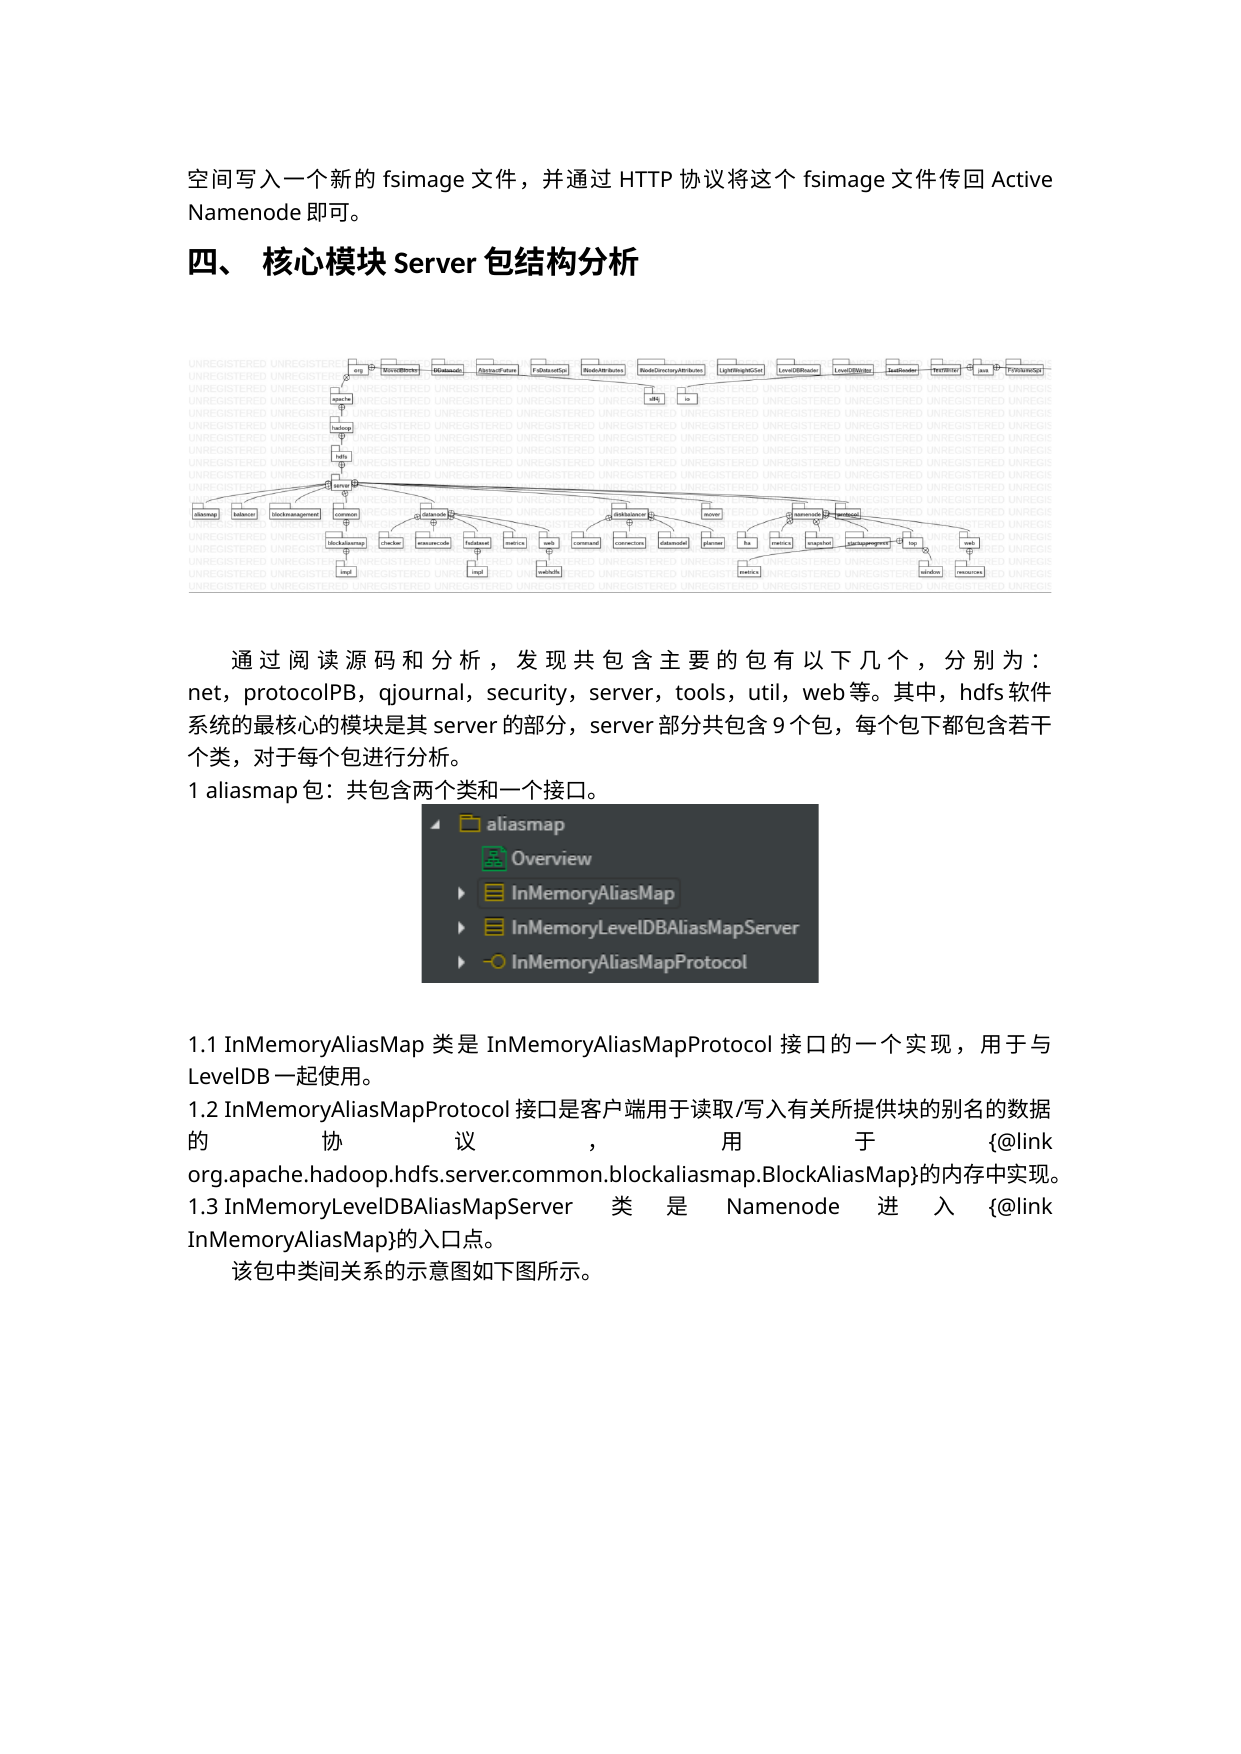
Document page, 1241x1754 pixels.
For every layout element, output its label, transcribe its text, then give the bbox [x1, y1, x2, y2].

list InMemoryAliasMapProtocol接口是客户端用于读取/写入有关所提供块的别名的数据的协议，用于{@link org.apache.hadoop.hdfs.server.common.blockaliasmap.BlockAliasMap}的内存中实现。 [187, 1091, 1053, 1189]
picture [188, 355, 1052, 593]
list InMemoryLevelDBAliasMapServer类是Namenode进入{@link InMemoryAliasMap}的入口点。 [187, 1189, 1053, 1254]
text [187, 162, 1053, 227]
picture [421, 804, 819, 983]
text 通过阅读源码和分析，发现共包含主要的包有以下几个，分别为：net，protocolPB，qjournal，security，server，tools，util，web等。其中，hdfs软件系统的最核心的模块是其server的部分，server部分共包含9个包，每个包下都包含若干个类，对于每个包进行分析。 [187, 642, 1053, 772]
list InMemoryAliasMap类是InMemoryAliasMapProtocol接口的一个实现，用于与LevelDB一起使用。 [187, 1026, 1053, 1091]
subtitle 核心模块Server包结构分析 [187, 227, 1053, 292]
text 该包中类间关系的示意图如下图所示。 [187, 1254, 1053, 1286]
text 1 aliasmap包：共包含两个类和一个接口。 [187, 772, 1053, 805]
